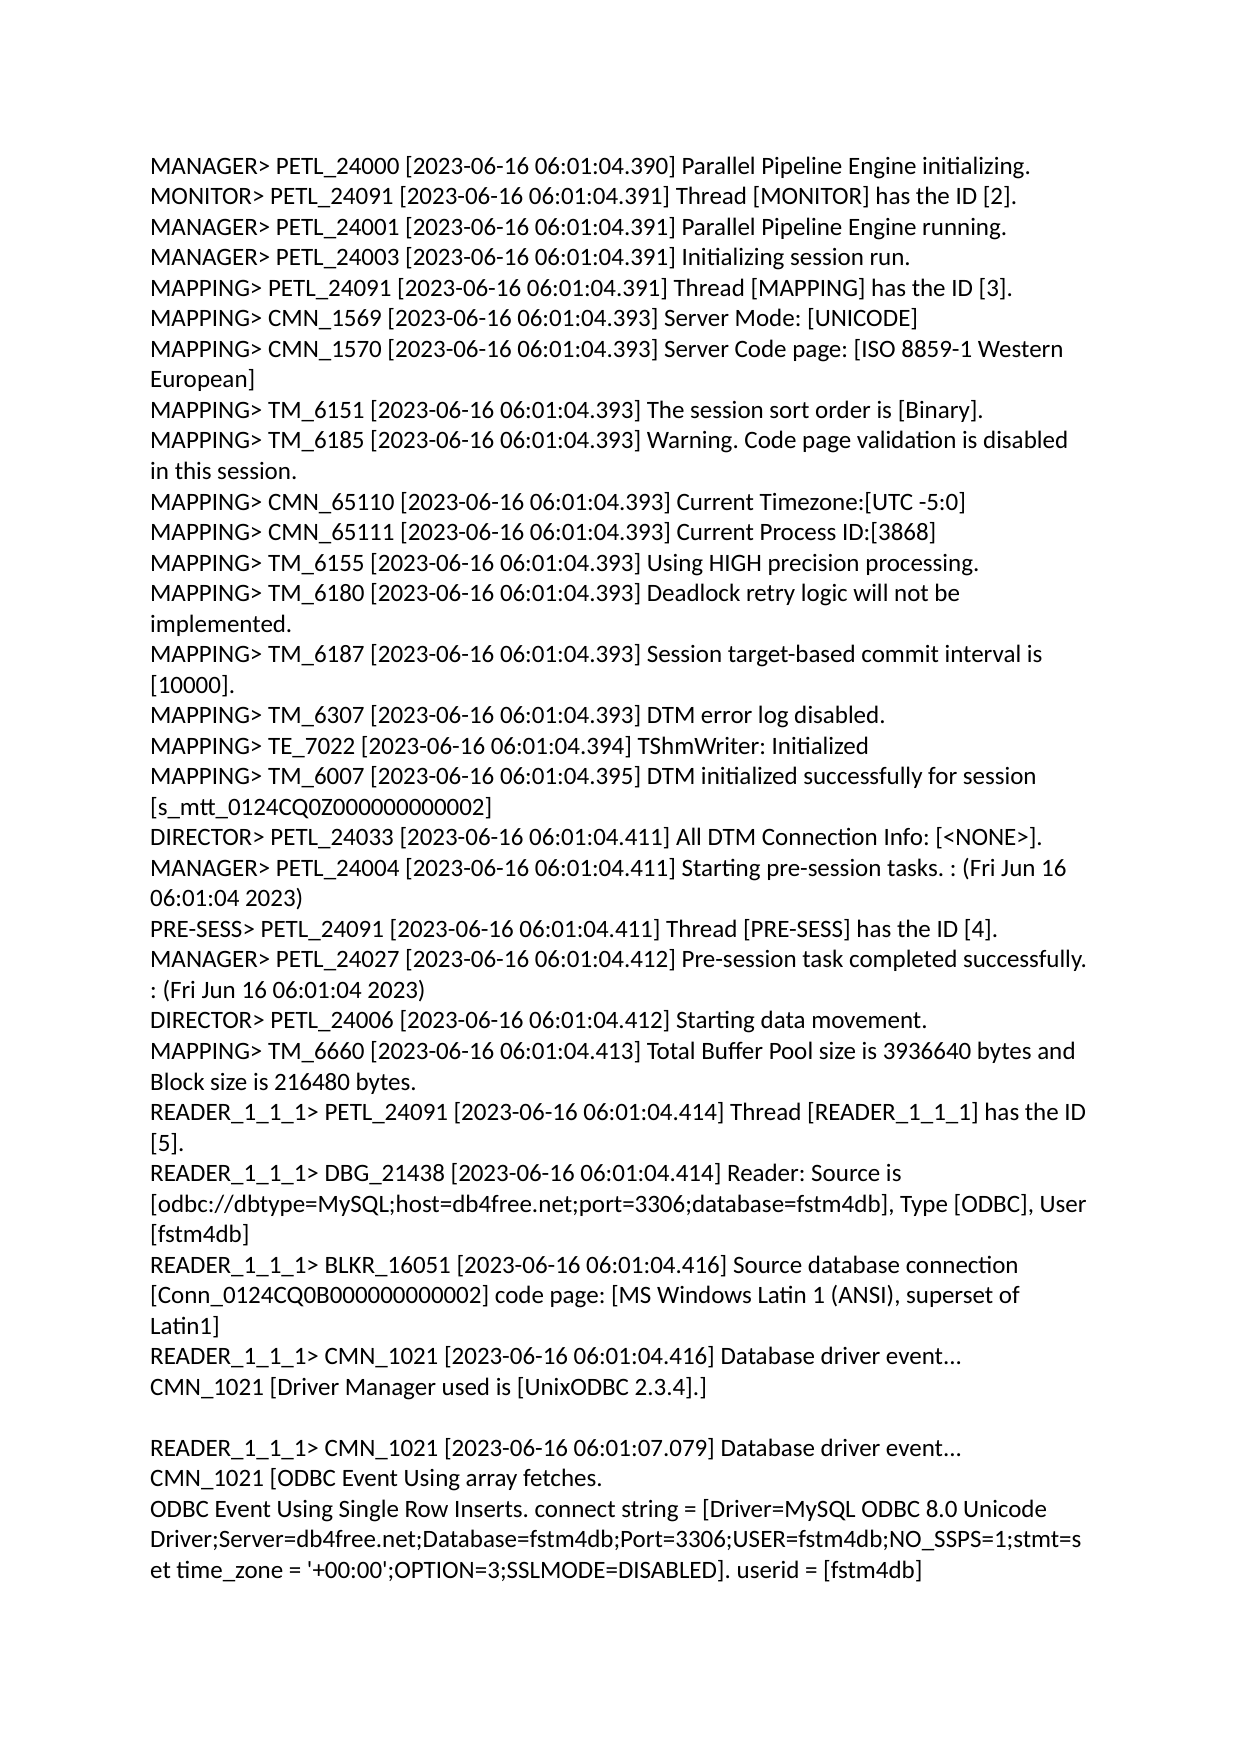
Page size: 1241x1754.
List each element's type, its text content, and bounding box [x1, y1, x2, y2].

text MAPPING> TE_7022 [2023-06-16 06:01:04.394] TShmWriter: Initialized [150, 730, 1090, 760]
text MAPPING> CMN_65111 [2023-06-16 06:01:04.393] Current Process ID:[3868] [150, 516, 1090, 547]
text READER_1_1_1> BLKR_16051 [2023-06-16 06:01:04.416] Source database connection [Conn_0124CQ0B000000000002] code page: [MS Windows Latin 1 (ANSI), superset of Latin1] [150, 1249, 1090, 1340]
text MAPPING> CMN_1569 [2023-06-16 06:01:04.393] Server Mode: [UNICODE] [150, 303, 1090, 333]
text READER_1_1_1> CMN_1021 [2023-06-16 06:01:04.416] Database driver event... [150, 1340, 1090, 1371]
text READER_1_1_1> DBG_21438 [2023-06-16 06:01:04.414] Reader: Source is [odbc://dbtype=MySQL;host=db4free.net;port=3306;database=fstm4db], Type [ODBC], User [fstm4db] [150, 1157, 1090, 1249]
text MAPPING> TM_6151 [2023-06-16 06:01:04.393] The session sort order is [Binary]. [150, 394, 1090, 425]
text MAPPING> PETL_24091 [2023-06-16 06:01:04.391] Thread [MAPPING] has the ID [3]. [150, 272, 1090, 303]
text ODBC Event Using Single Row Inserts. connect string = [Driver=MySQL ODBC 8.0 Unicode Driver;Server=db4free.net;Database=fstm4db;Port=3306;USER=fstm4db;NO_SSPS=1;stmt=set time_zone = '+00:00';OPTION=3;SSLMODE=DISABLED]. userid = [fstm4db] [150, 1493, 1090, 1584]
text DIRECTOR> PETL_24006 [2023-06-16 06:01:04.412] Starting data movement. [150, 1004, 1090, 1035]
text MAPPING> TM_6007 [2023-06-16 06:01:04.395] DTM initialized successfully for session [s_mtt_0124CQ0Z000000000002] [150, 760, 1090, 821]
text CMN_1021 [Driver Manager used is [UnixODBC 2.3.4].] [150, 1371, 1090, 1401]
text MANAGER> PETL_24001 [2023-06-16 06:01:04.391] Parallel Pipeline Engine running. [150, 211, 1090, 242]
text CMN_1021 [ODBC Event Using array fetches. [150, 1462, 1090, 1493]
text MAPPING> TM_6660 [2023-06-16 06:01:04.413] Total Buffer Pool size is 3936640 bytes and Block size is 216480 bytes. [150, 1035, 1090, 1096]
text MANAGER> PETL_24027 [2023-06-16 06:01:04.412] Pre-session task completed successfully. : (Fri Jun 16 06:01:04 2023) [150, 943, 1090, 1004]
text PRE-SESS> PETL_24091 [2023-06-16 06:01:04.411] Thread [PRE-SESS] has the ID [4]. [150, 913, 1090, 943]
text DIRECTOR> PETL_24033 [2023-06-16 06:01:04.411] All DTM Connection Info: [<NONE>]. [150, 821, 1090, 852]
text MANAGER> PETL_24004 [2023-06-16 06:01:04.411] Starting pre-session tasks. : (Fri Jun 16 06:01:04 2023) [150, 852, 1090, 913]
text MAPPING> TM_6185 [2023-06-16 06:01:04.393] Warning. Code page validation is disabled in this session. [150, 425, 1090, 486]
text READER_1_1_1> PETL_24091 [2023-06-16 06:01:04.414] Thread [READER_1_1_1] has the ID [5]. [150, 1096, 1090, 1157]
text MONITOR> PETL_24091 [2023-06-16 06:01:04.391] Thread [MONITOR] has the ID [2]. [150, 181, 1090, 211]
text MANAGER> PETL_24003 [2023-06-16 06:01:04.391] Initializing session run. [150, 242, 1090, 272]
text MAPPING> TM_6307 [2023-06-16 06:01:04.393] DTM error log disabled. [150, 699, 1090, 730]
text MAPPING> TM_6187 [2023-06-16 06:01:04.393] Session target-based commit interval is [10000]. [150, 638, 1090, 699]
text MAPPING> CMN_65110 [2023-06-16 06:01:04.393] Current Timezone:[UTC -5:0] [150, 486, 1090, 516]
text MAPPING> CMN_1570 [2023-06-16 06:01:04.393] Server Code page: [ISO 8859-1 Western European] [150, 333, 1090, 394]
text MAPPING> TM_6180 [2023-06-16 06:01:04.393] Deadlock retry logic will not be implemented. [150, 577, 1090, 638]
text READER_1_1_1> CMN_1021 [2023-06-16 06:01:07.079] Database driver event... [150, 1432, 1090, 1462]
text MAPPING> TM_6155 [2023-06-16 06:01:04.393] Using HIGH precision processing. [150, 547, 1090, 577]
text MANAGER> PETL_24000 [2023-06-16 06:01:04.390] Parallel Pipeline Engine initializing. [150, 150, 1090, 181]
